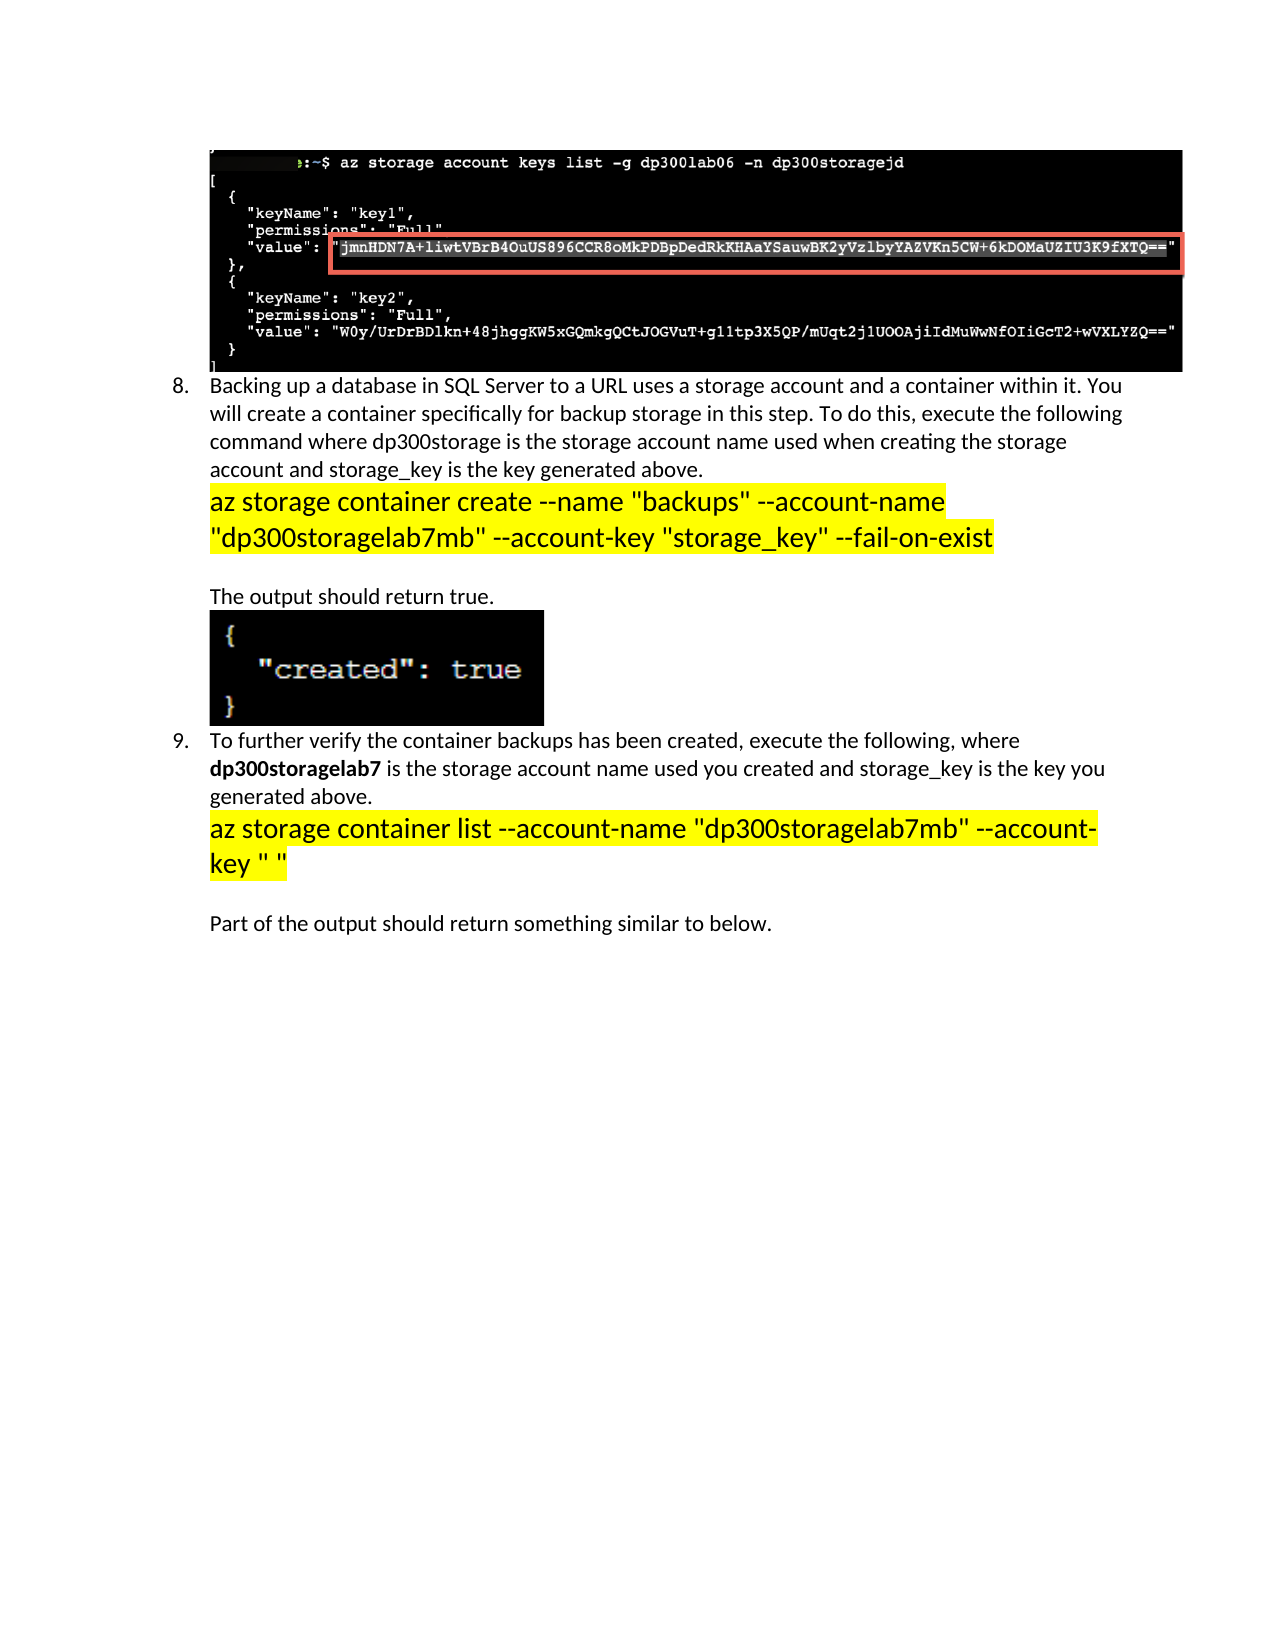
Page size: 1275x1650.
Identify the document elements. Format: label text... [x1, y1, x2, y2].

list To further verify the container backups has been created, execute the following, where dp300storagelab7 is the storage account name used you created and storage_key is the key you generated above. az storage container list --account-name "dp300storagelab7mb" --account-key " " Part of the output should return something similar to below. [172, 726, 1125, 937]
picture [209, 610, 545, 726]
list Backing up a database in SQL Server to a URL uses a storage account and a container within it. You will create a container specifically for backup storage in this step. To do this, execute the following command where dp300storage is the storage account name used when creating the storage account and storage_key is the key generated above. az storage container create --name "backups" --account-name "dp300storagelab7mb" --account-key "storage_key" --fail-on-exist The output should return true. [172, 371, 1125, 611]
picture [209, 150, 1185, 372]
